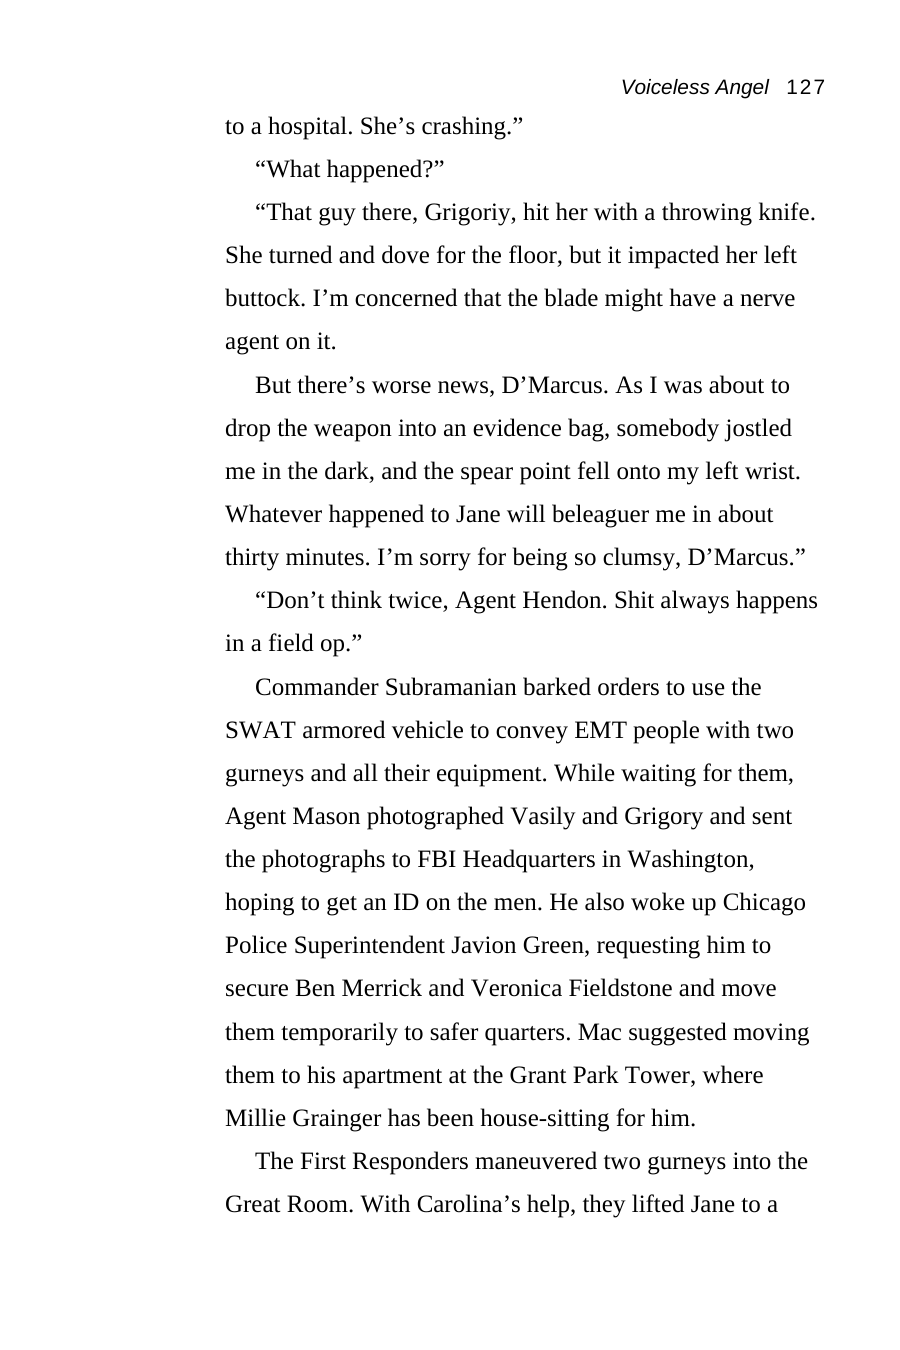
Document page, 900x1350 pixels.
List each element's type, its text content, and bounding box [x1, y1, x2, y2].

text the Tower [225, 672, 825, 1132]
